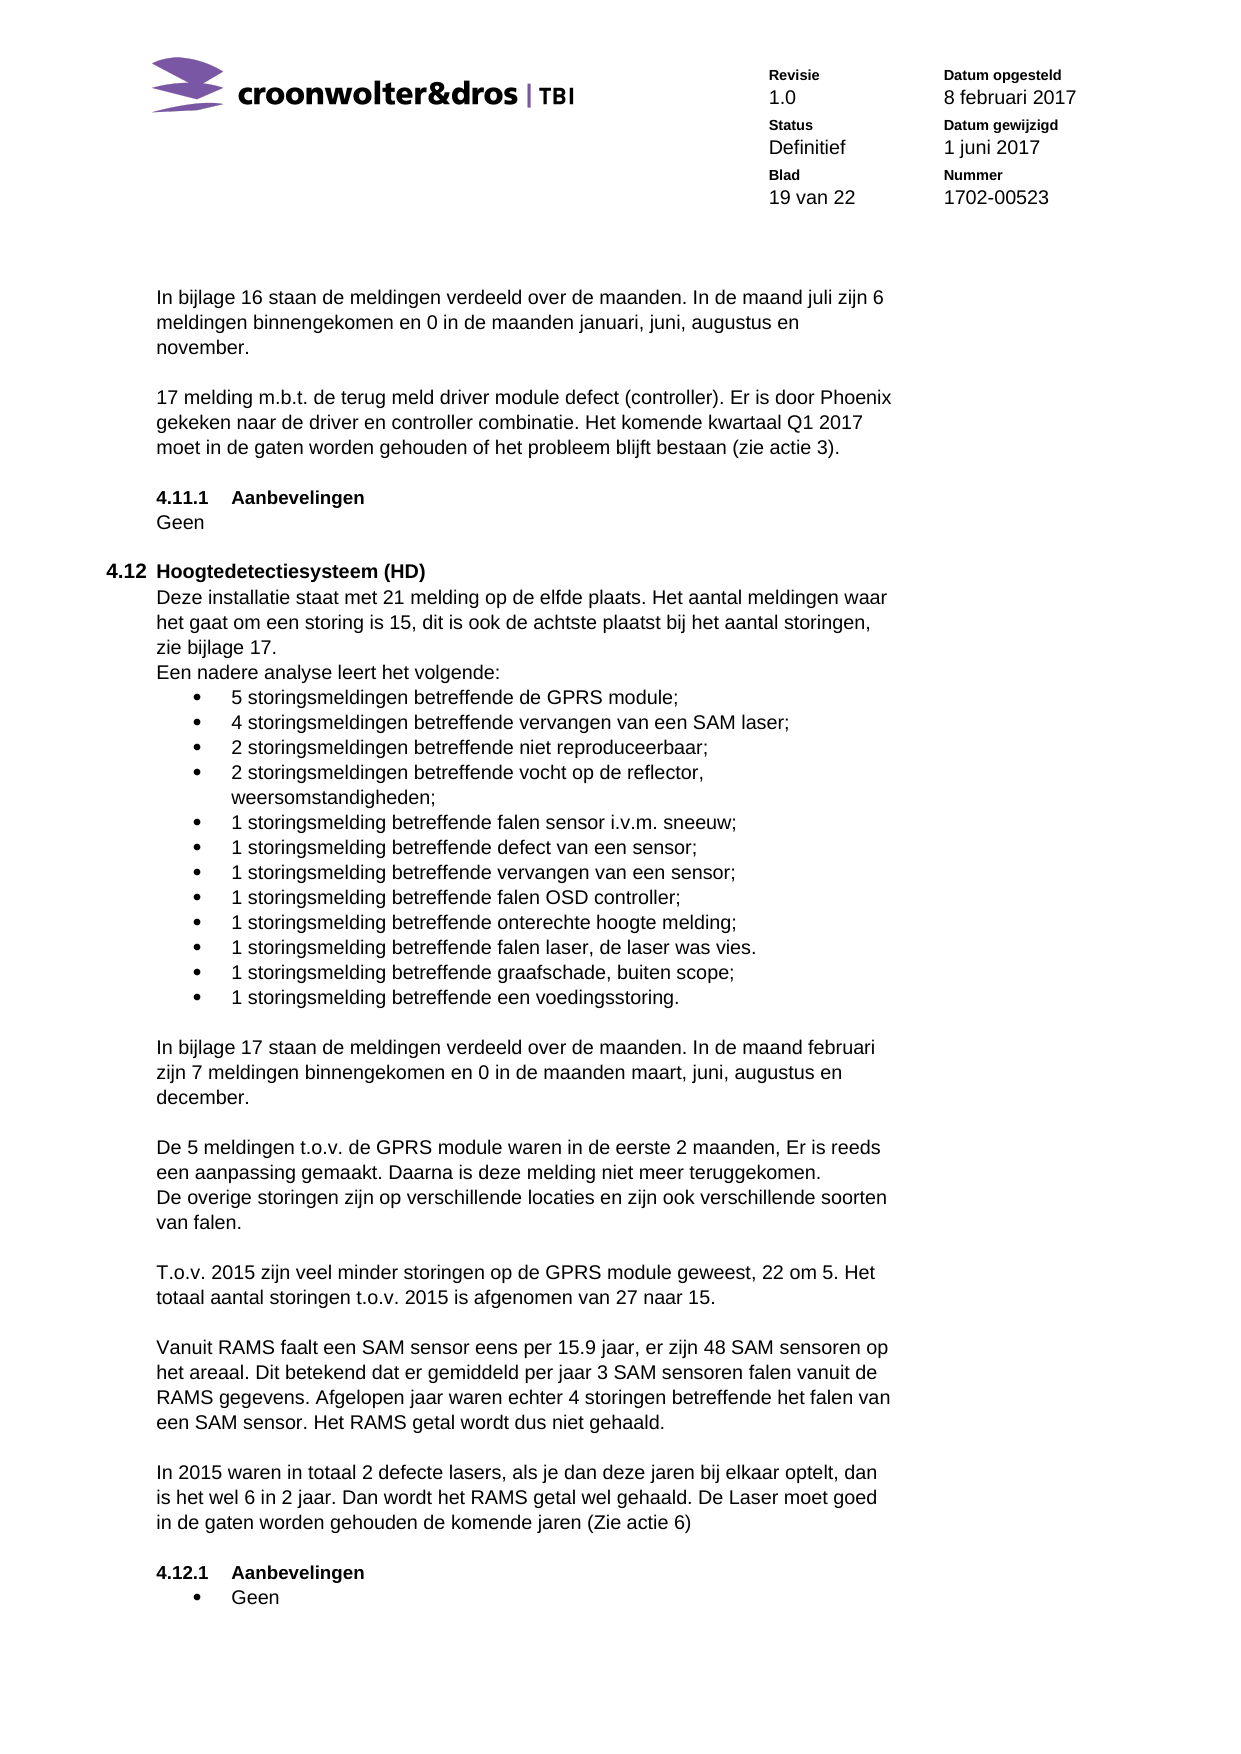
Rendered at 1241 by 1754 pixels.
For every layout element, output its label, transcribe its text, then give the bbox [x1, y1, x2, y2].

text T.o.v. 2015 zijn veel minder storingen op de GPRS module geweest, 22 om 5. Het totaal aantal storingen t.o.v. 2015 is afgenomen van 27 naar 15. [156, 1258, 893, 1308]
list 1 storingsmelding betreffende defect van een sensor; [194, 833, 893, 858]
text 17 melding m.b.t. de terug meld driver module defect (controller). Er is door Phoenix gekeken naar de driver en controller combinatie. Het komende kwartaal Q1 2017 moet in de gaten worden gehouden of het probleem blijft bestaan (zie actie 3). [156, 383, 893, 458]
list 5 storingsmeldingen betreffende de GPRS module; [194, 683, 893, 708]
text Deze installatie staat met 21 melding op de elfde plaats. Het aantal meldingen waar het gaat om een storing is 15, dit is ook de achtste plaatst bij het aantal storingen, zie bijlage 17. [156, 583, 893, 658]
list Geen [194, 1583, 893, 1608]
list 1 storingsmelding betreffende falen OSD controller; [194, 883, 893, 908]
text De 5 meldingen t.o.v. de GPRS module waren in de eerste 2 maanden, Er is reeds een aanpassing gemaakt. Daarna is deze melding niet meer teruggekomen. [156, 1133, 893, 1183]
list 1 storingsmelding betreffende een voedingsstoring. [194, 983, 893, 1008]
list 1 storingsmelding betreffende vervangen van een sensor; [194, 858, 893, 883]
list 2 storingsmeldingen betreffende niet reproduceerbaar; [194, 733, 893, 758]
text Vanuit RAMS faalt een SAM sensor eens per 15.9 jaar, er zijn 48 SAM sensoren op het areaal. Dit betekend dat er gemiddeld per jaar 3 SAM sensoren falen vanuit de RAMS gegevens. Afgelopen jaar waren echter 4 storingen betreffende het falen van een SAM sensor. Het RAMS getal wordt dus niet gehaald. [156, 1333, 893, 1433]
subtitle Aanbevelingen [156, 483, 893, 508]
text Geen [156, 508, 893, 533]
text De overige storingen zijn op verschillende locaties en zijn ook verschillende soorten van falen. [156, 1183, 893, 1233]
subtitle Aanbevelingen [156, 1558, 893, 1583]
text In bijlage 16 staan de meldingen verdeeld over de maanden. In de maand juli zijn 6 meldingen binnengekomen en 0 in de maanden januari, juni, augustus en november. [156, 283, 893, 358]
list 1 storingsmelding betreffende falen sensor i.v.m. sneeuw; [194, 808, 893, 833]
subtitle Hoogtedetectiesysteem (HD) [106, 558, 893, 583]
picture [0, 0, 581, 116]
list 1 storingsmelding betreffende onterechte hoogte melding; [194, 908, 893, 933]
list 1 storingsmelding betreffende falen laser, de laser was vies. [194, 933, 893, 958]
text Een nadere analyse leert het volgende: [156, 658, 893, 683]
text In bijlage 17 staan de meldingen verdeeld over de maanden. In de maand februari zijn 7 meldingen binnengekomen en 0 in de maanden maart, juni, augustus en december. [156, 1033, 893, 1108]
list 4 storingsmeldingen betreffende vervangen van een SAM laser; [194, 708, 893, 733]
list 2 storingsmeldingen betreffende vocht op de reflector, weersomstandigheden; [194, 758, 893, 808]
list 1 storingsmelding betreffende graafschade, buiten scope; [194, 958, 893, 983]
text In 2015 waren in totaal 2 defecte lasers, als je dan deze jaren bij elkaar optelt, dan is het wel 6 in 2 jaar. Dan wordt het RAMS getal wel gehaald. De Laser moet goed in de gaten worden gehouden de komende jaren (Zie actie 6) [156, 1458, 893, 1533]
